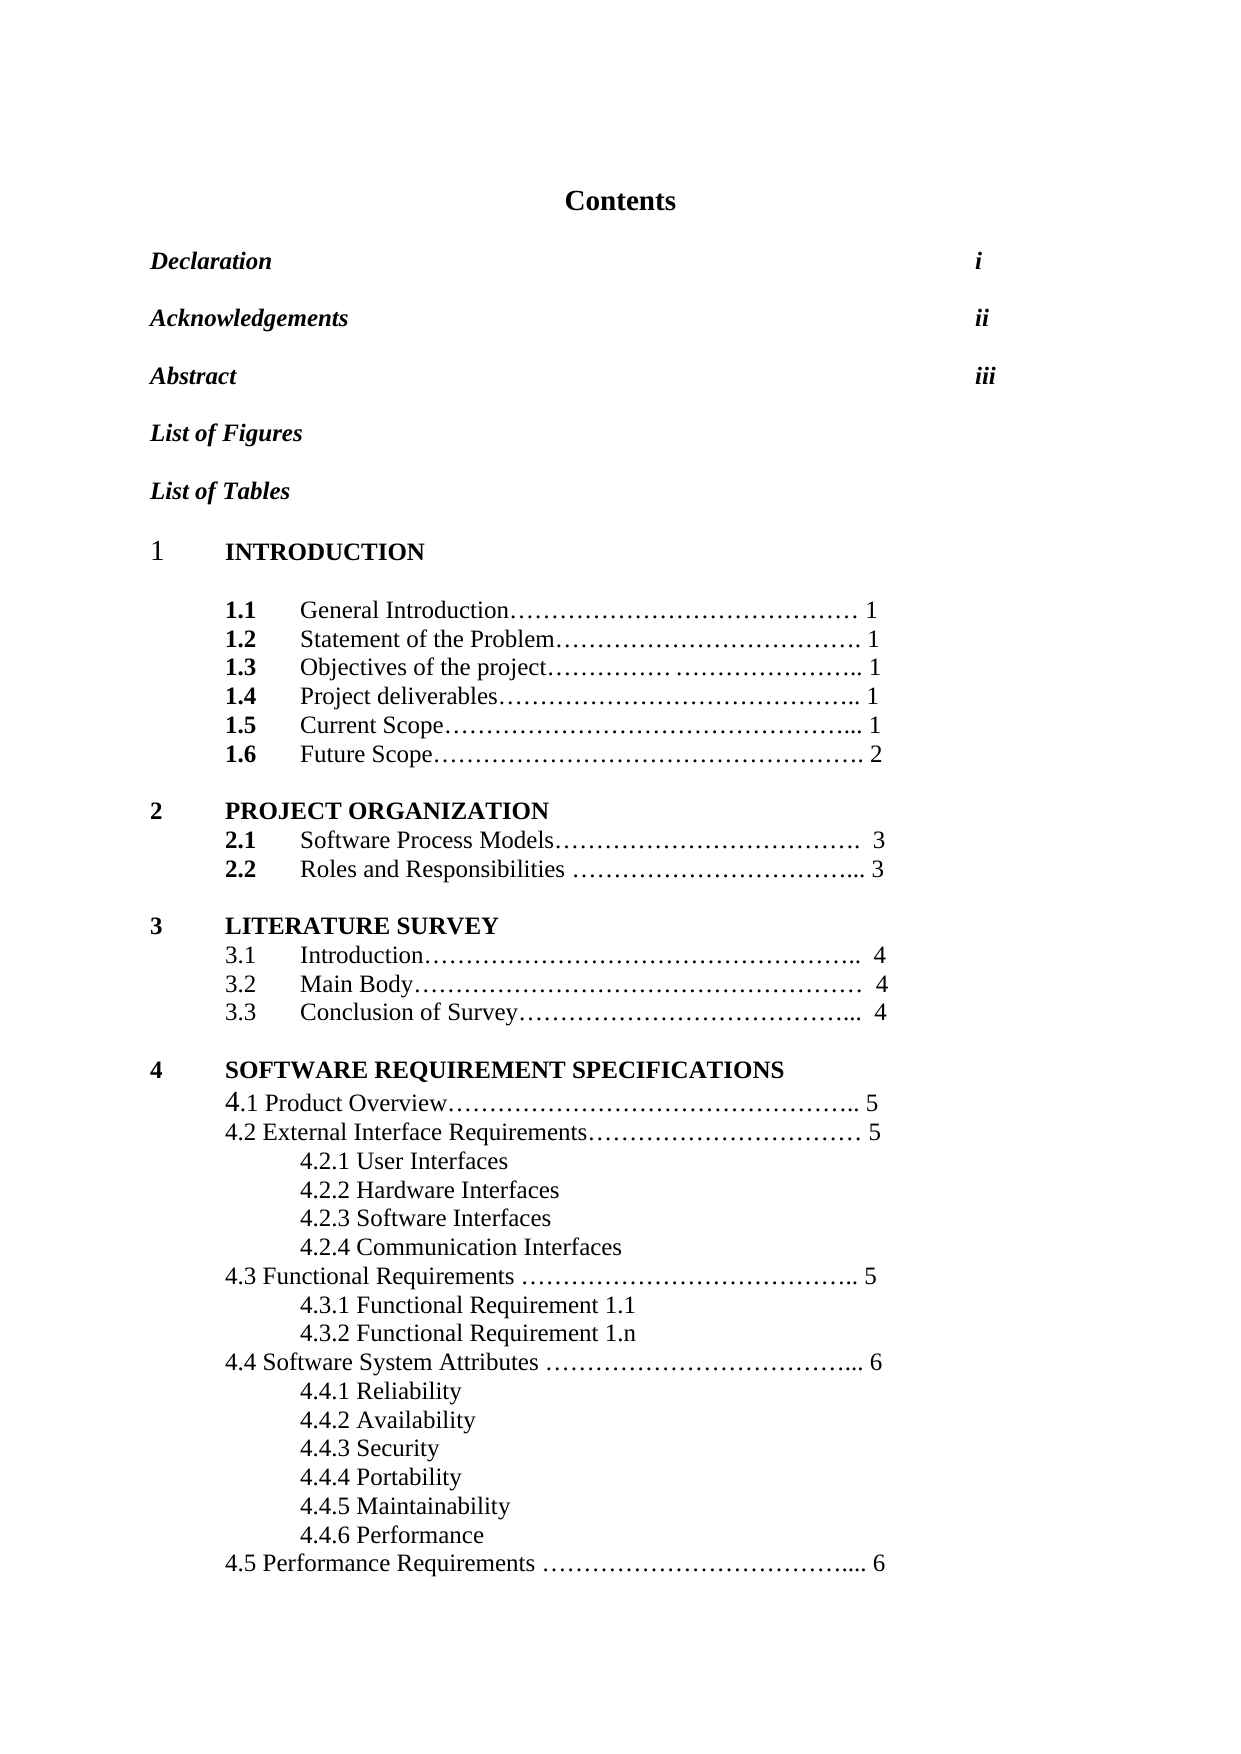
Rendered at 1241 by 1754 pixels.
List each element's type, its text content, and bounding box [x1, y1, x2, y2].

text 4.3.2 Functional Requirement 1.n [225, 1318, 1090, 1347]
text 1 INTRODUCTION [150, 533, 1090, 567]
text 4.3.1 Functional Requirement 1.1 [225, 1290, 1090, 1318]
list SOFTWARE REQUIREMENT SPECIFICATIONS [150, 1055, 1090, 1084]
text 4.2 External Interface Requirements…………………………… 5 [225, 1117, 1090, 1146]
list Objectives of the project…………… ………………….. 1 [225, 652, 1090, 681]
text 4.5 Performance Requirements ……………………………….... 6 [150, 1548, 1090, 1577]
text Contents [150, 183, 1090, 217]
text 3.1 Introduction…………………………………………….. 4 [225, 940, 1090, 969]
list Statement of the Problem………………………………. 1 [225, 624, 1090, 652]
list Future Scope……………………………………………. 2 [225, 739, 1090, 767]
list PROJECT ORGANIZATION [150, 796, 1090, 825]
text 4.2.1 User Interfaces [150, 1146, 1090, 1175]
text 4.2.4 Communication Interfaces [225, 1232, 1090, 1261]
text List of Tables [150, 476, 1090, 504]
text 4.1 Product Overview………………………………………….. 5 [225, 1084, 1090, 1117]
text 4.4.1 Reliability [150, 1376, 1090, 1405]
text 3.3 Conclusion of Survey…………………………………... 4 [225, 997, 1090, 1026]
list General Introduction…………………………………… 1 [225, 595, 1090, 624]
text Declaration i [150, 246, 1090, 274]
list Project deliverables…………………………………….. 1 [225, 681, 1090, 710]
text 4.2.3 Software Interfaces [150, 1203, 1090, 1232]
text 3.2 Main Body……………………………………………… 4 [225, 969, 1090, 997]
text 4.4.6 Performance [150, 1520, 1090, 1548]
text Acknowledgements ii [150, 303, 1090, 332]
list Current Scope…………………………………………... 1 [225, 710, 1090, 739]
list Roles and Responsibilities ……………………………... 3 [225, 854, 1090, 882]
text List of Figures [150, 418, 1090, 447]
text Abstract iii [150, 361, 1090, 389]
text 4.4.2 Availability [150, 1405, 1090, 1433]
text 4.4.3 Security [150, 1433, 1090, 1462]
text 4.4.4 Portability [150, 1462, 1090, 1491]
list LITERATURE SURVEY [150, 911, 1090, 940]
text 4.2.2 Hardware Interfaces [150, 1175, 1090, 1203]
text 4.3 Functional Requirements ………………………………….. 5 [150, 1261, 1090, 1290]
text 4.4 Software System Attributes ………………………………... 6 [150, 1347, 1090, 1376]
text 4.4.5 Maintainability [150, 1491, 1090, 1520]
list Software Process Models………………………………. 3 [225, 825, 1090, 854]
